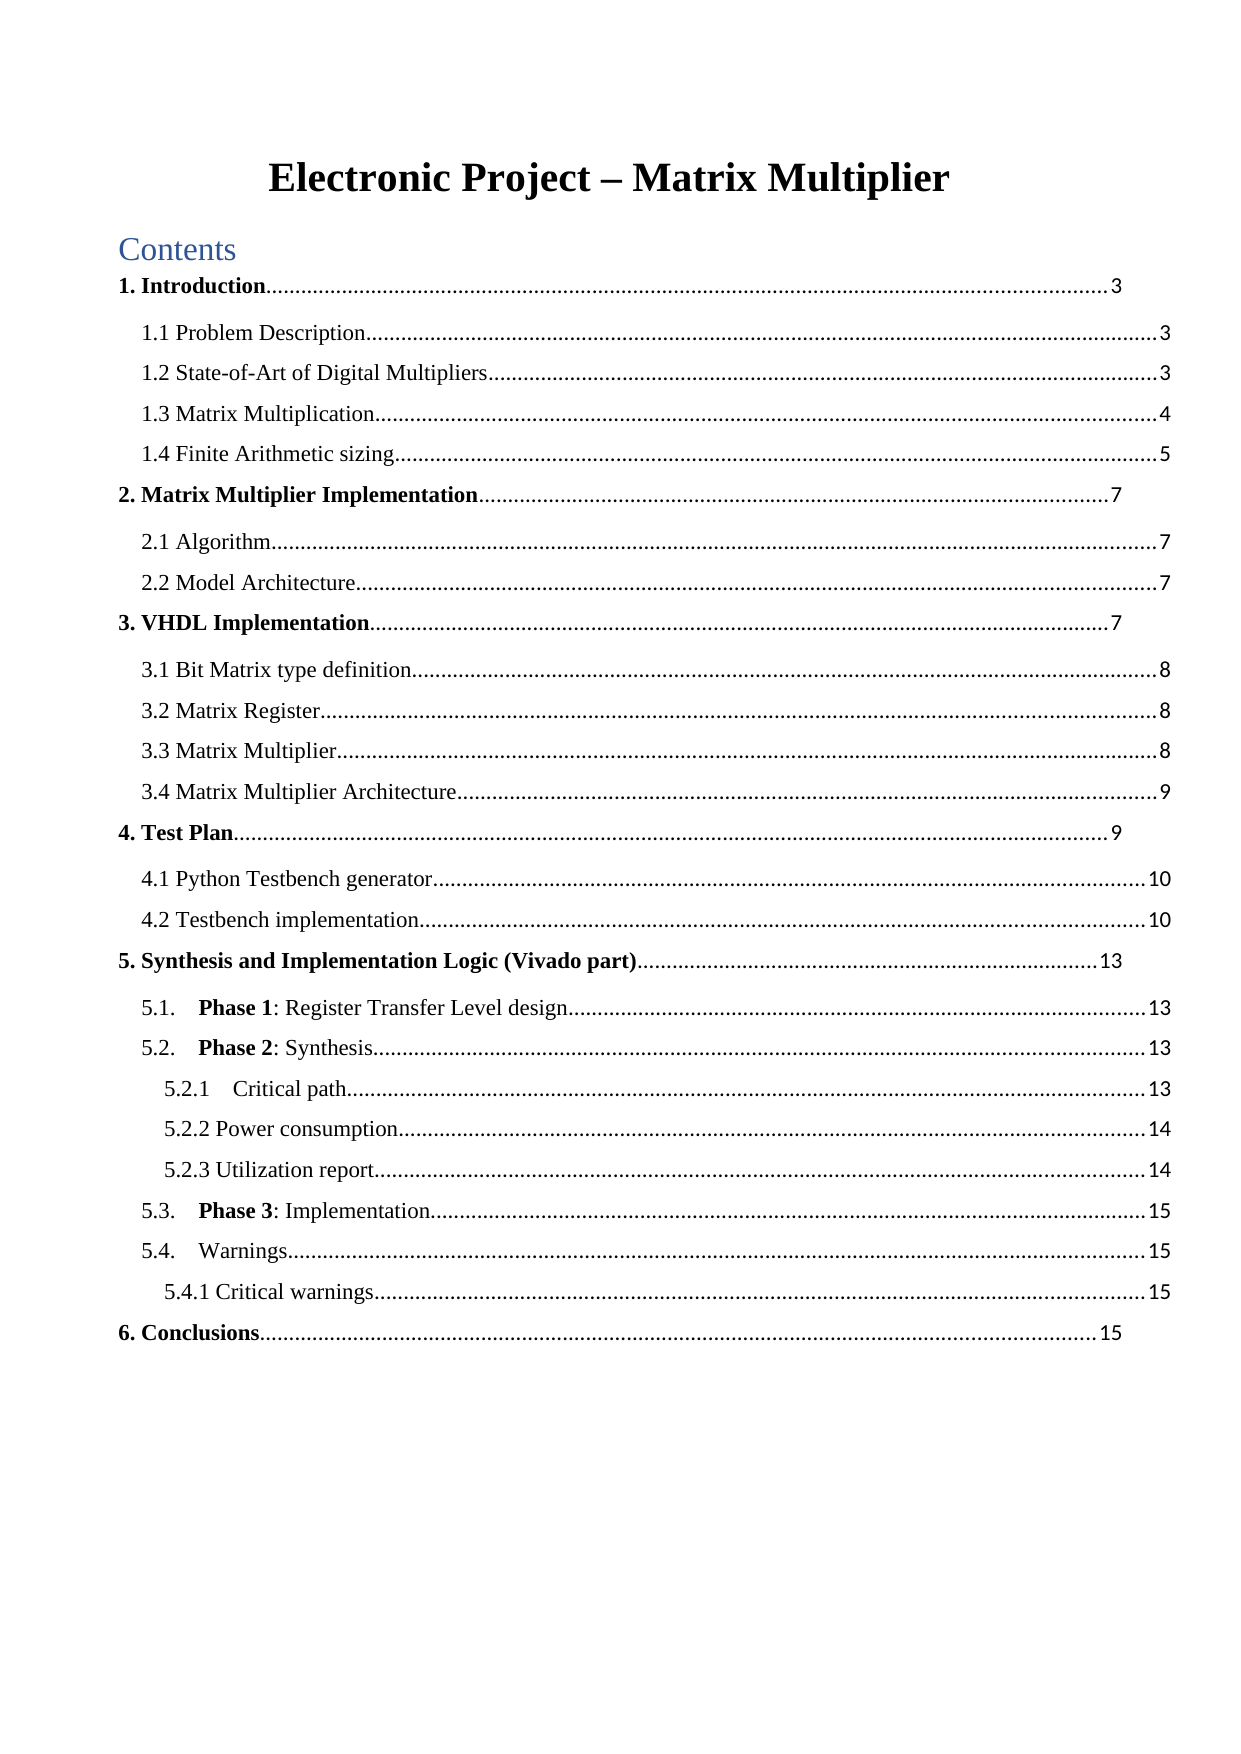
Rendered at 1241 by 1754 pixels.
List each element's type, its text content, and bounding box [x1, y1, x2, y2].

text Electronic Project – Matrix Multiplier [218, 153, 1172, 201]
